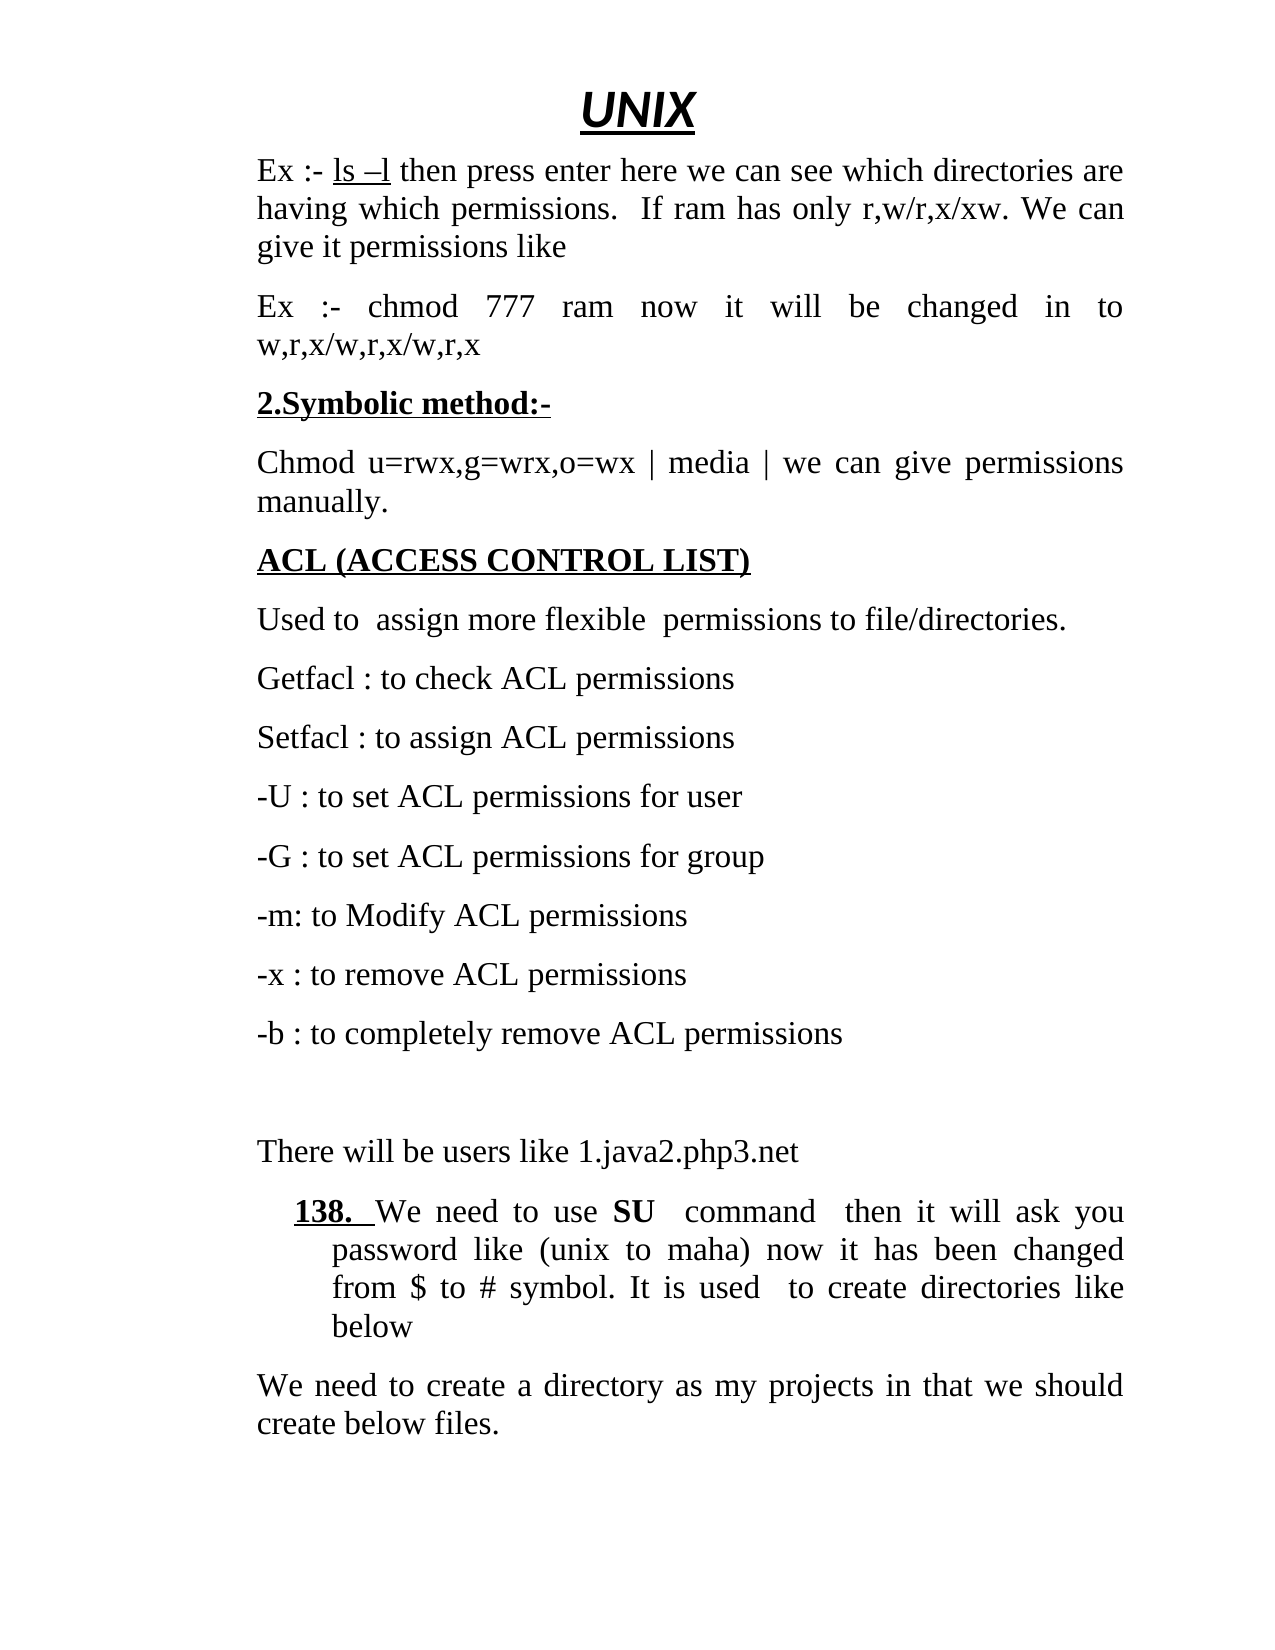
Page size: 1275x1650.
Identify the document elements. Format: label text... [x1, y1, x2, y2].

text -U : to set ACL permissions for user [257, 777, 1125, 815]
list We need to use SU command then it will ask you password like (unix to maha) now it has been changed from $ to # symbol. It is used to create directories like below [294, 1191, 1125, 1344]
text -x : to remove ACL permissions [257, 954, 1125, 992]
text Setfacl : to assign ACL permissions [257, 717, 1125, 756]
text Getfacl : to check ACL permissions [257, 658, 1125, 697]
text Ex :- ls –l then press enter here we can see which directories are having which permissions. If ram has only r,w/r,x/xw. We can give it permissions like [257, 150, 1125, 265]
text -m: to Modify ACL permissions [257, 895, 1125, 933]
text 2.Symbolic method:- [257, 383, 1125, 422]
text -G : to set ACL permissions for group [257, 836, 1125, 874]
text -b : to completely remove ACL permissions [257, 1013, 1125, 1052]
text We need to create a directory as my projects in that we should create below files. [257, 1365, 1125, 1442]
text There will be users like 1.java2.php3.net [257, 1132, 1125, 1170]
text ACL (ACCESS CONTROL LIST) [257, 540, 1125, 578]
text Ex :- chmod 777 ram now it will be changed in to w,r,x/w,r,x/w,r,x [257, 286, 1125, 362]
text Chmod u=rwx,g=wrx,o=wx | media | we can give permissions manually. [257, 442, 1125, 519]
text Used to assign more flexible permissions to file/directories. [257, 599, 1125, 637]
